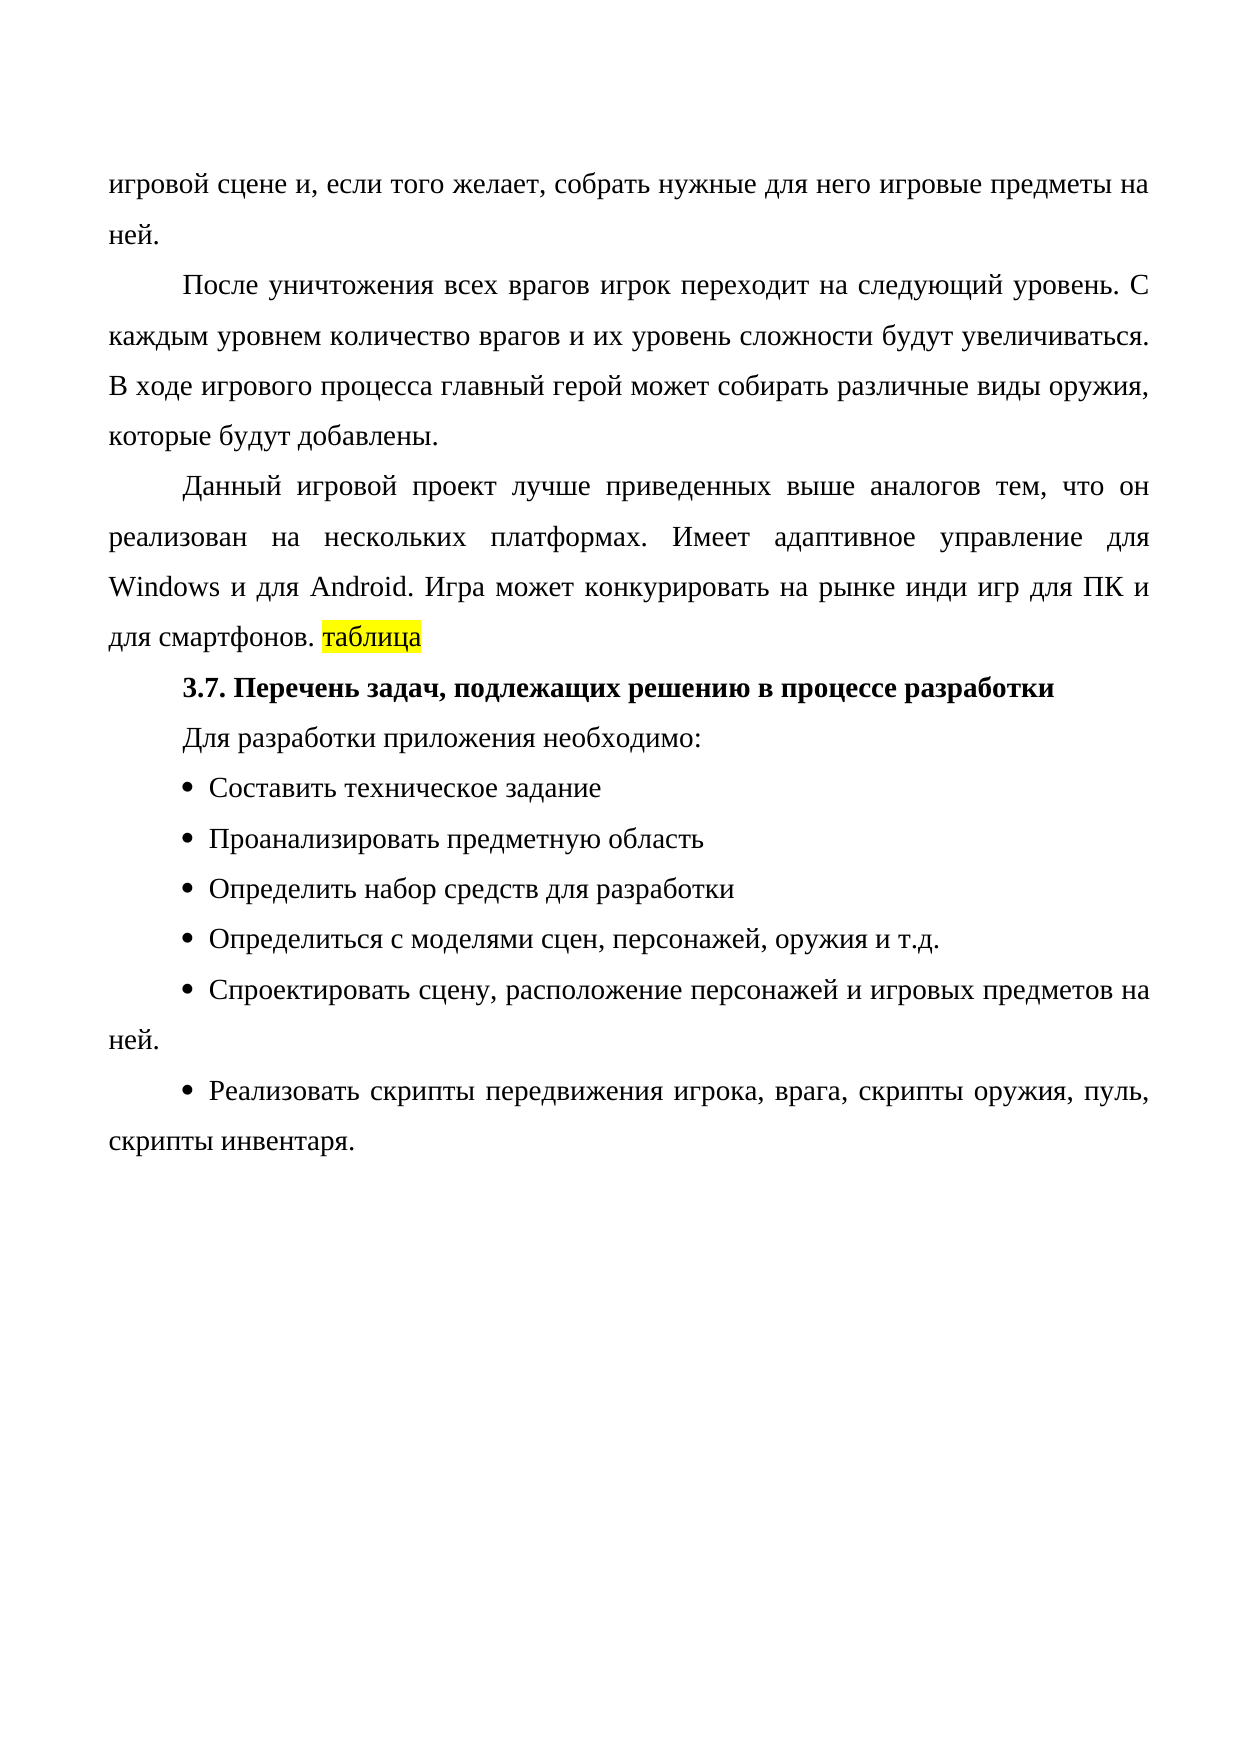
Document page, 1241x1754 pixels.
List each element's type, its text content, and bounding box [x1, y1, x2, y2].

text После уничтожения всех врагов игрок переходит на следующий уровень. С каждым уровнем количество врагов и их уровень сложности будут увеличиваться. В ходе игрового процесса главный герой может собирать различные виды оружия, которые будут добавлены. [108, 267, 1151, 452]
subtitle Перечень задач, подлежащих решению в процессе разработки [108, 670, 1151, 703]
list Проанализировать предметную область [108, 821, 1151, 854]
text Для разработки приложения необходимо: [108, 720, 1151, 754]
list Реализовать скрипты передвижения игрока, врага, скрипты оружия, пуль, скрипты инвентаря. [108, 1073, 1151, 1157]
list Определить набор средств для разработки [108, 871, 1151, 905]
text Данный игровой проект лучше приведенных выше аналогов тем, что он реализован на нескольких платформах. Имеет адаптивное управление для Windows и для Android. Игра может конкурировать на рынке инди игр для ПК и для смартфонов. таблица [108, 468, 1151, 653]
list Составить техническое задание [108, 770, 1151, 804]
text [108, 167, 1151, 251]
list Спроектировать сцену, расположение персонажей и игровых предметов на ней. [108, 972, 1151, 1056]
list Определиться с моделями сцен, персонажей, оружия и т.д. [108, 922, 1151, 955]
